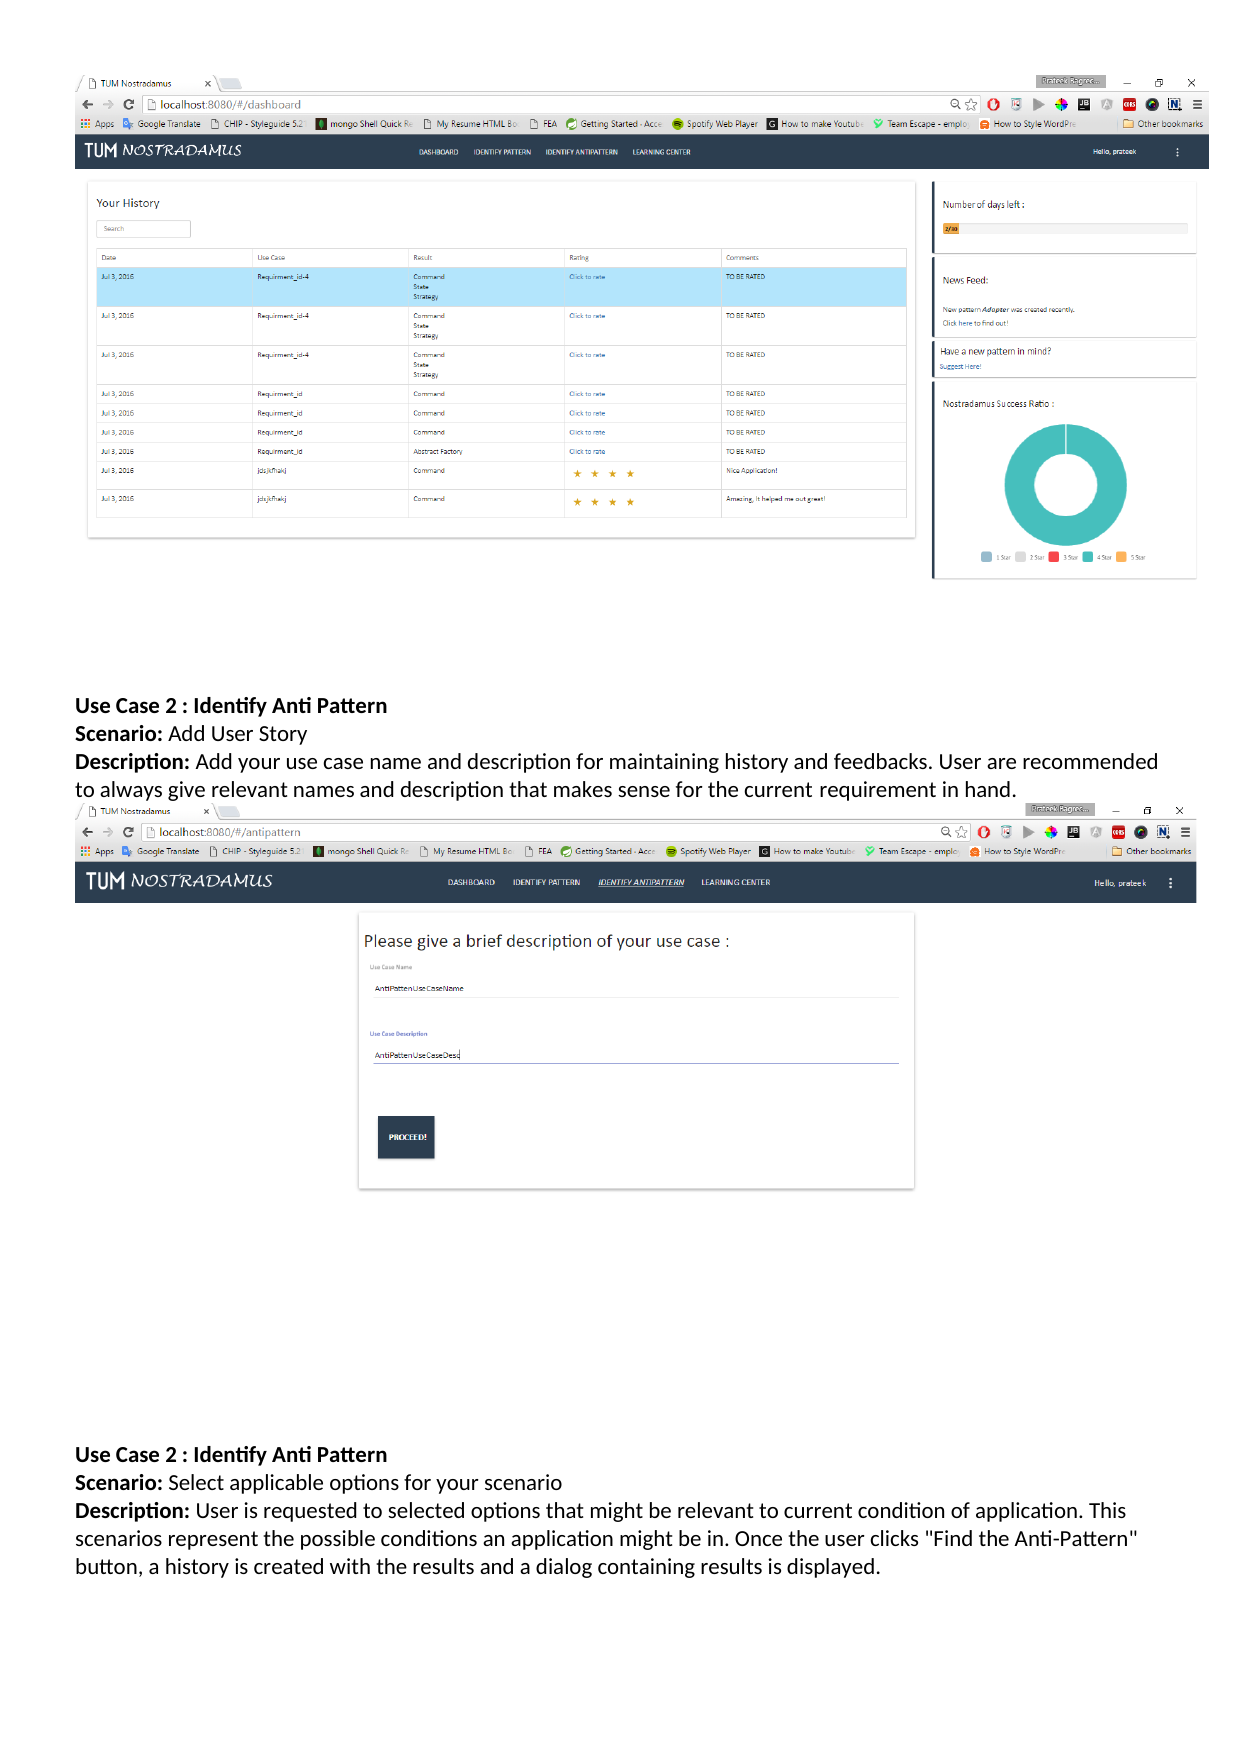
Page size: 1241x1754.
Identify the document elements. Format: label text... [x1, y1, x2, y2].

text Scenario: Add User Story [75, 719, 1165, 747]
text Description: Add your use case name and description for maintaining history and feedbacks. User are recommended to always give relevant names and description that makes sense for the current requirement in hand. [75, 747, 1165, 803]
picture [75, 75, 1209, 691]
text Use Case 2 : Identify Anti Pattern [75, 691, 1165, 719]
text Description: User is requested to selected options that might be relevant to current condition of application. This scenarios represent the possible conditions an application might be in. Once the user clicks "Find the Anti-Pattern" button, a history is created with the results and a dialog containing results is displayed. [75, 1496, 1165, 1581]
picture [75, 803, 1197, 1413]
text Scenario: Select applicable options for your scenario [75, 1468, 1165, 1496]
text Use Case 2 : Identify Anti Pattern [75, 1440, 1165, 1468]
